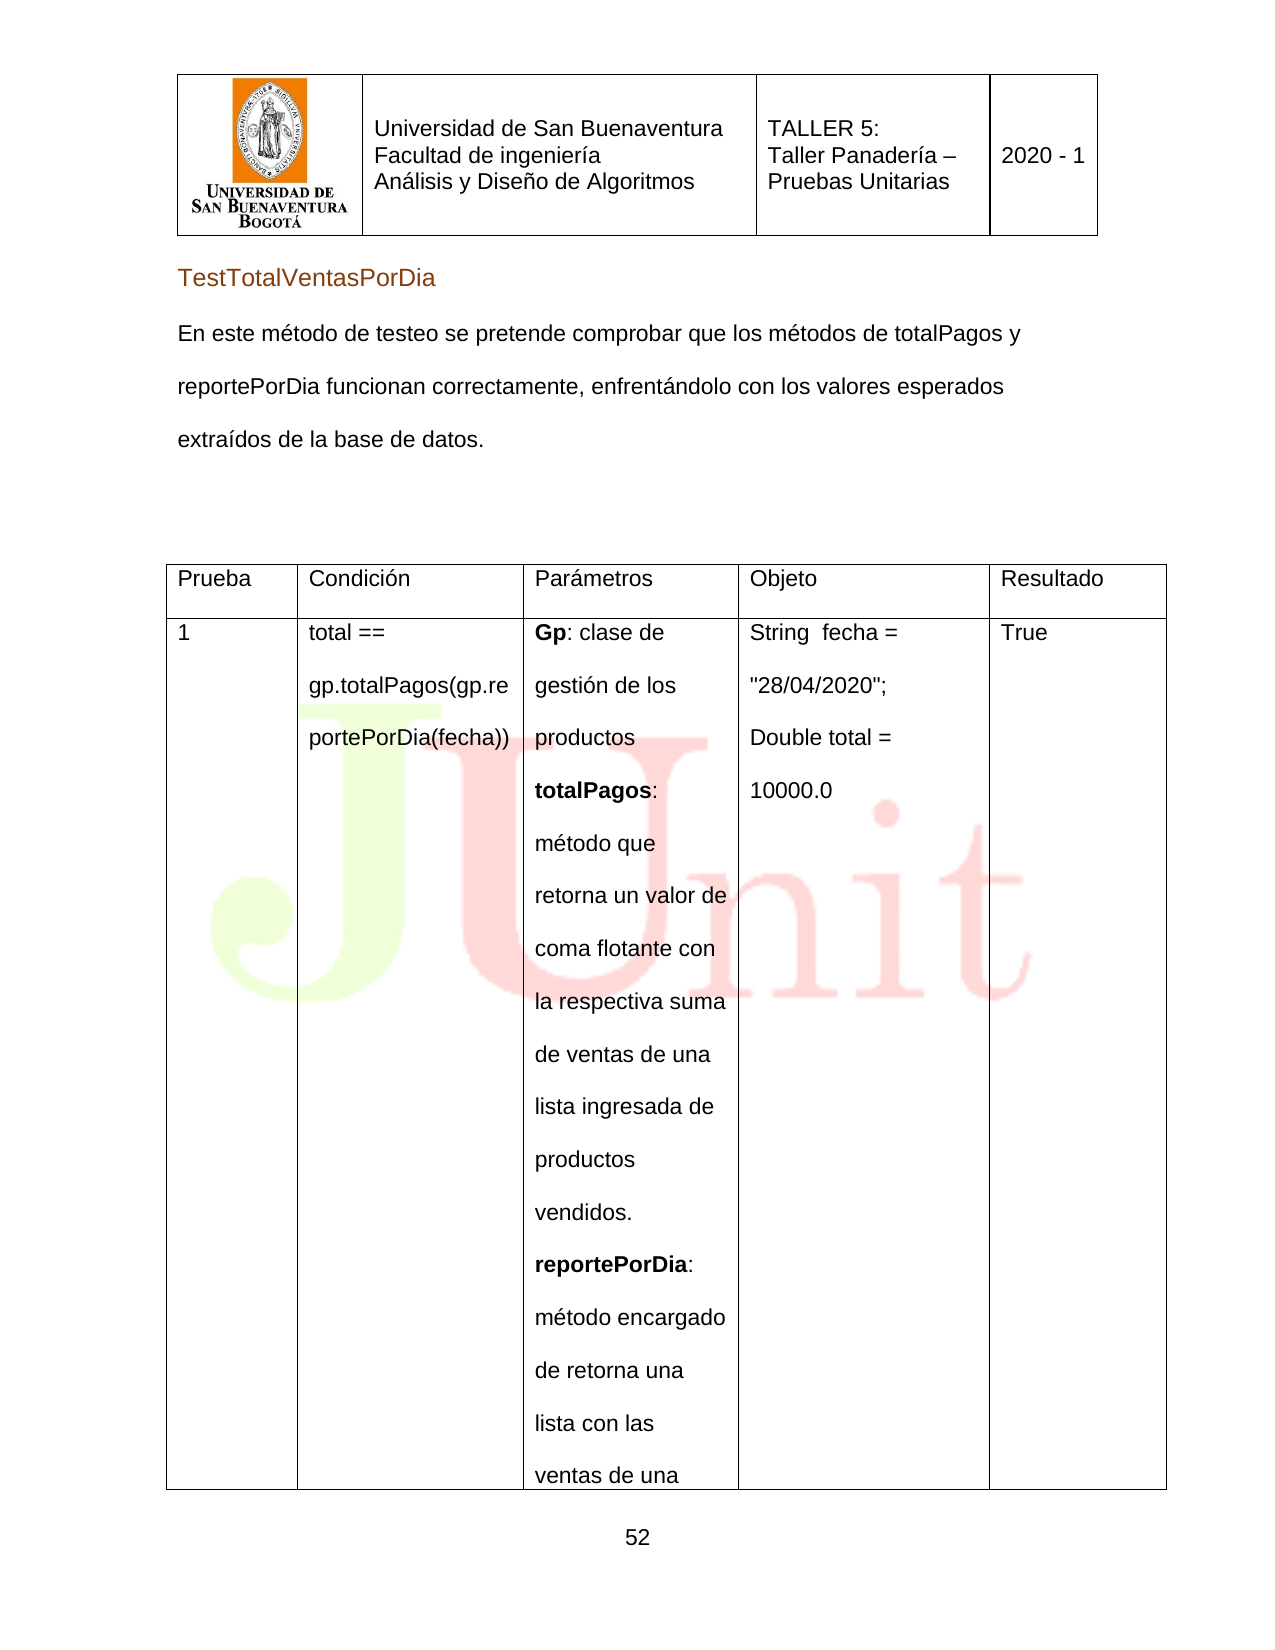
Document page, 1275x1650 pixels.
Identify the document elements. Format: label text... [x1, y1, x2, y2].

text En este método de testeo se pretende comprobar que los métodos de totalPagos y reportePorDia funcionan correctamente, enfrentándolo con los valores esperados extraídos de la base de datos. [177, 320, 1098, 452]
table_cell True [990, 619, 1166, 1489]
table_header Resultado [990, 565, 1166, 618]
table_cell 1 [167, 619, 297, 1489]
table_cell String fecha = "28/04/2020"; Double total = 10000.0 [739, 619, 989, 1489]
table_header Objeto [739, 565, 989, 618]
picture [188, 75, 350, 235]
table_header Parámetros [524, 565, 738, 618]
table_cell total == gp.totalPagos(gp.reportePorDia(fecha)) [298, 619, 523, 1489]
table_header Prueba [167, 565, 297, 618]
subtitle TestTotalVentasPorDia [177, 263, 1098, 291]
table_header Condición [298, 565, 523, 618]
